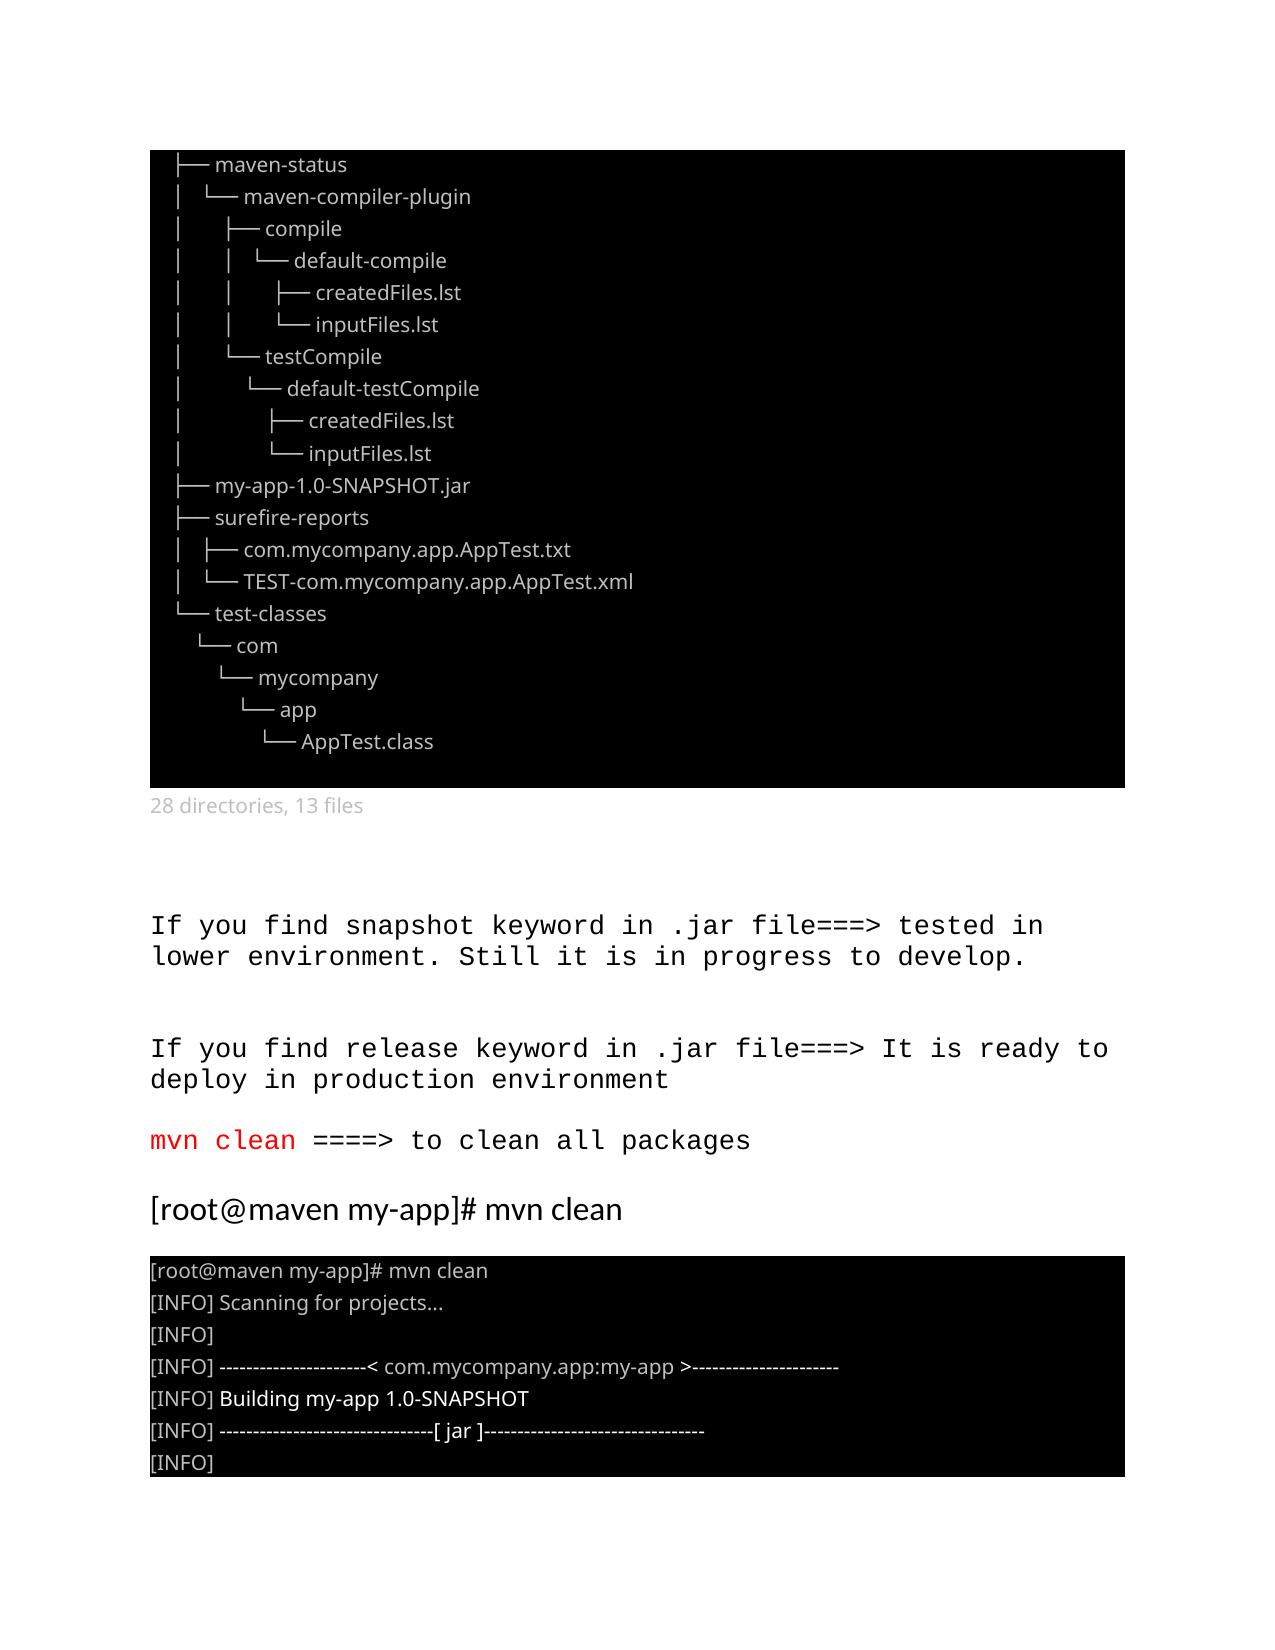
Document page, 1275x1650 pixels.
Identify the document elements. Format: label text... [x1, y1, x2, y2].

text [INFO] [150, 1448, 1125, 1477]
text 28 directories, 13 files [150, 791, 1125, 820]
text [root@maven my-app]# mvn clean [150, 1188, 1125, 1229]
text ├── my-app-1.0-SNAPSHOT.jar [150, 471, 1125, 499]
text │ └── maven-compiler-plugin [150, 182, 1125, 211]
text │ └── inputFiles.lst [150, 439, 1125, 467]
text [INFO] --------------------------------[ jar ]--------------------------------- [150, 1416, 1125, 1445]
text └── mycompany [150, 663, 1125, 692]
text │ │ └── default-compile [150, 246, 1125, 275]
text │ ├── createdFiles.lst [150, 407, 1125, 435]
text │ └── TEST-com.mycompany.app.AppTest.xml [150, 567, 1125, 596]
text ├── surefire-reports [150, 503, 1125, 531]
text ├── maven-status [150, 150, 1125, 178]
text If you find release keyword in .jar file===> It is ready to deploy in production environment [150, 1035, 1125, 1096]
text └── app [150, 695, 1125, 724]
text └── AppTest.class [150, 727, 1125, 756]
text [INFO] Building my-app 1.0-SNAPSHOT [150, 1384, 1125, 1413]
text │ └── testCompile [150, 342, 1125, 371]
text │ │ ├── createdFiles.lst [150, 278, 1125, 307]
text [root@maven my-app]# mvn clean [150, 1256, 1125, 1284]
text mvn clean ====> to clean all packages [150, 1127, 1125, 1158]
text └── com [150, 631, 1125, 660]
text │ └── default-testCompile [150, 374, 1125, 403]
text │ ├── com.mycompany.app.AppTest.txt [150, 535, 1125, 563]
text If you find snapshot keyword in .jar file===> tested in lower environment. Still it is in progress to develop. [150, 912, 1125, 973]
text └── test-classes [150, 599, 1125, 628]
text │ ├── compile [150, 214, 1125, 243]
text [INFO] Scanning for projects... [150, 1288, 1125, 1317]
text [INFO] [150, 1320, 1125, 1349]
text [INFO] ----------------------< com.mycompany.app:my-app >---------------------- [150, 1352, 1125, 1381]
text │ │ └── inputFiles.lst [150, 310, 1125, 339]
